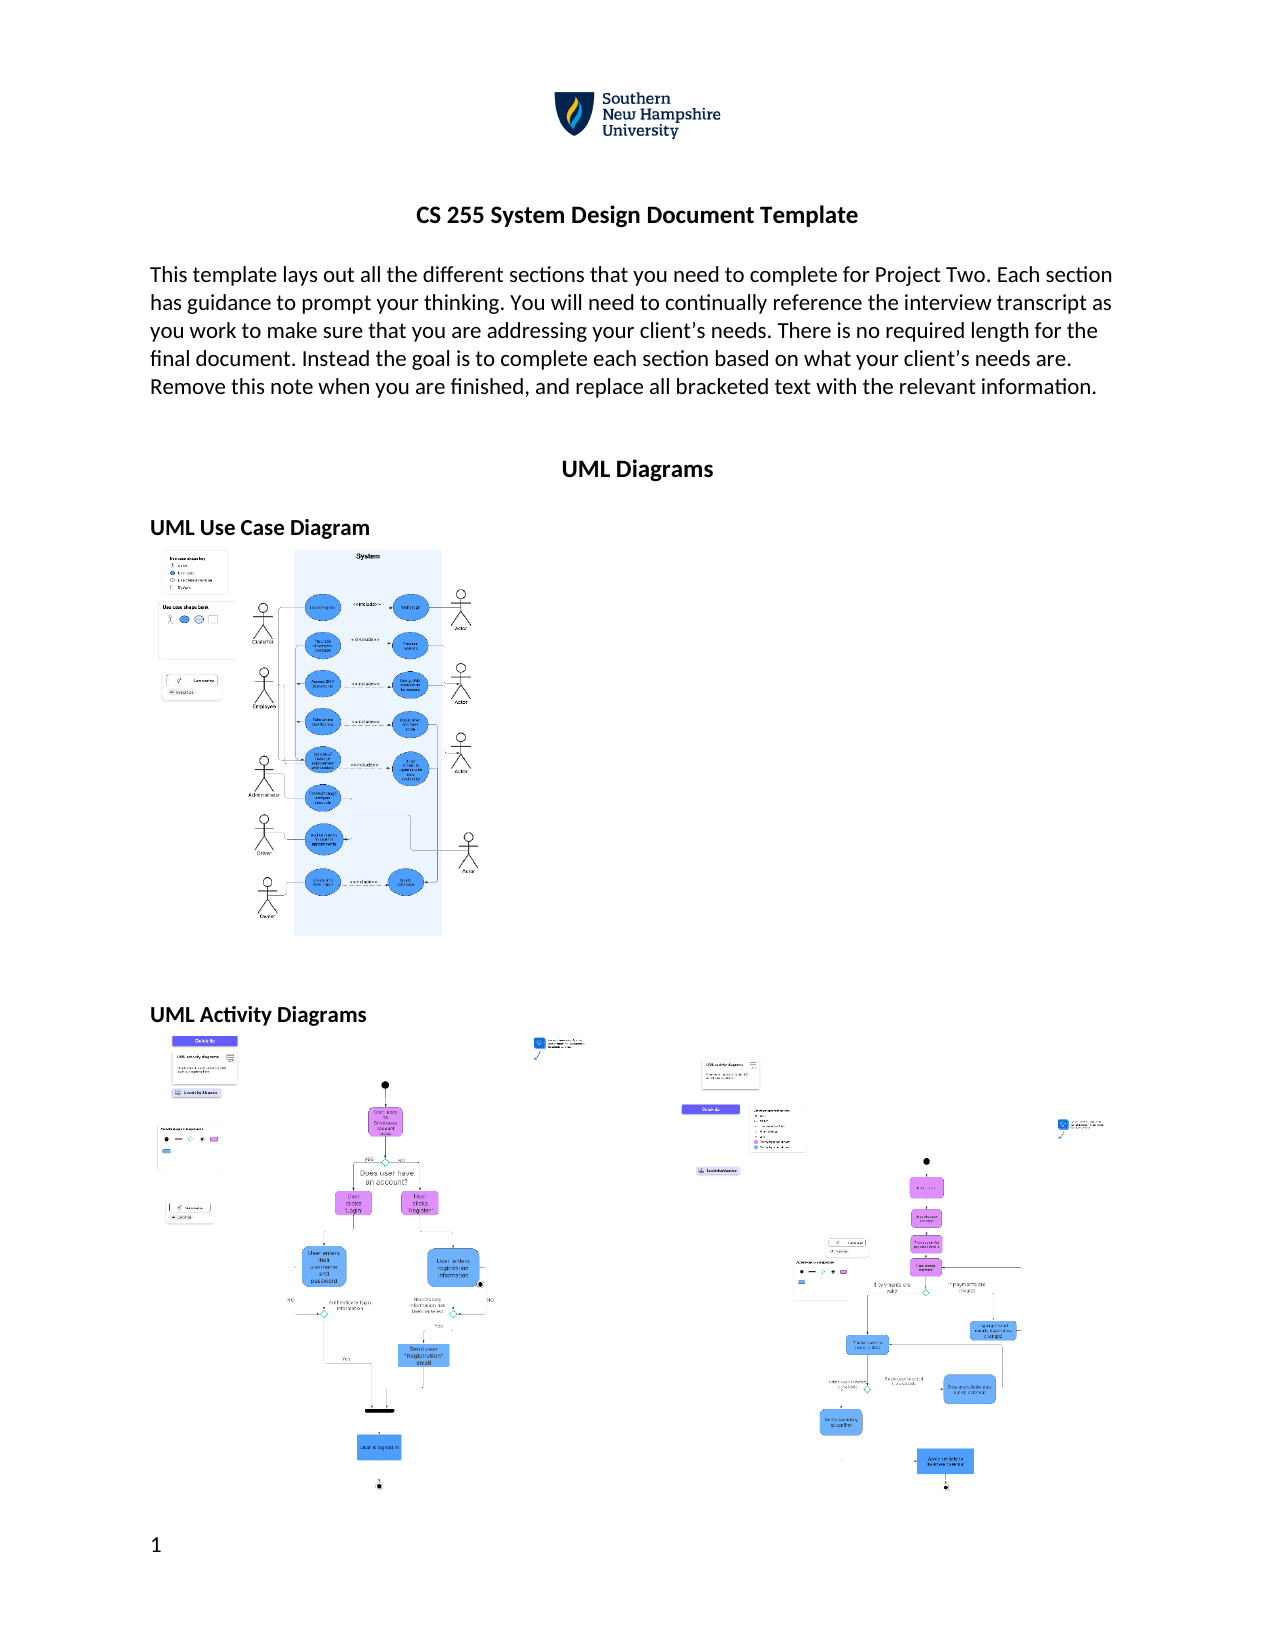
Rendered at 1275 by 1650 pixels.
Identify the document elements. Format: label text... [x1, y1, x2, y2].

picture [546, 75, 729, 154]
picture [675, 1052, 1112, 1497]
picture [150, 1028, 595, 1497]
subtitle UML Use Case Diagram [150, 513, 1125, 542]
picture [150, 541, 505, 945]
subtitle UML Activity Diagrams [150, 1000, 1125, 1028]
subtitle CS 255 System Design Document Template [150, 199, 1125, 229]
subtitle UML Diagrams [150, 453, 1125, 483]
text This template lays out all the different sections that you need to complete for Project Two. Each section has guidance to prompt your thinking. You will need to continually reference the interview transcript as you work to make sure that you are addressing your client’s needs. There is no required length for the final document. Instead the goal is to complete each section based on what your client’s needs are. Remove this note when you are finished, and replace all bracketed text with the relevant information. [150, 260, 1125, 400]
